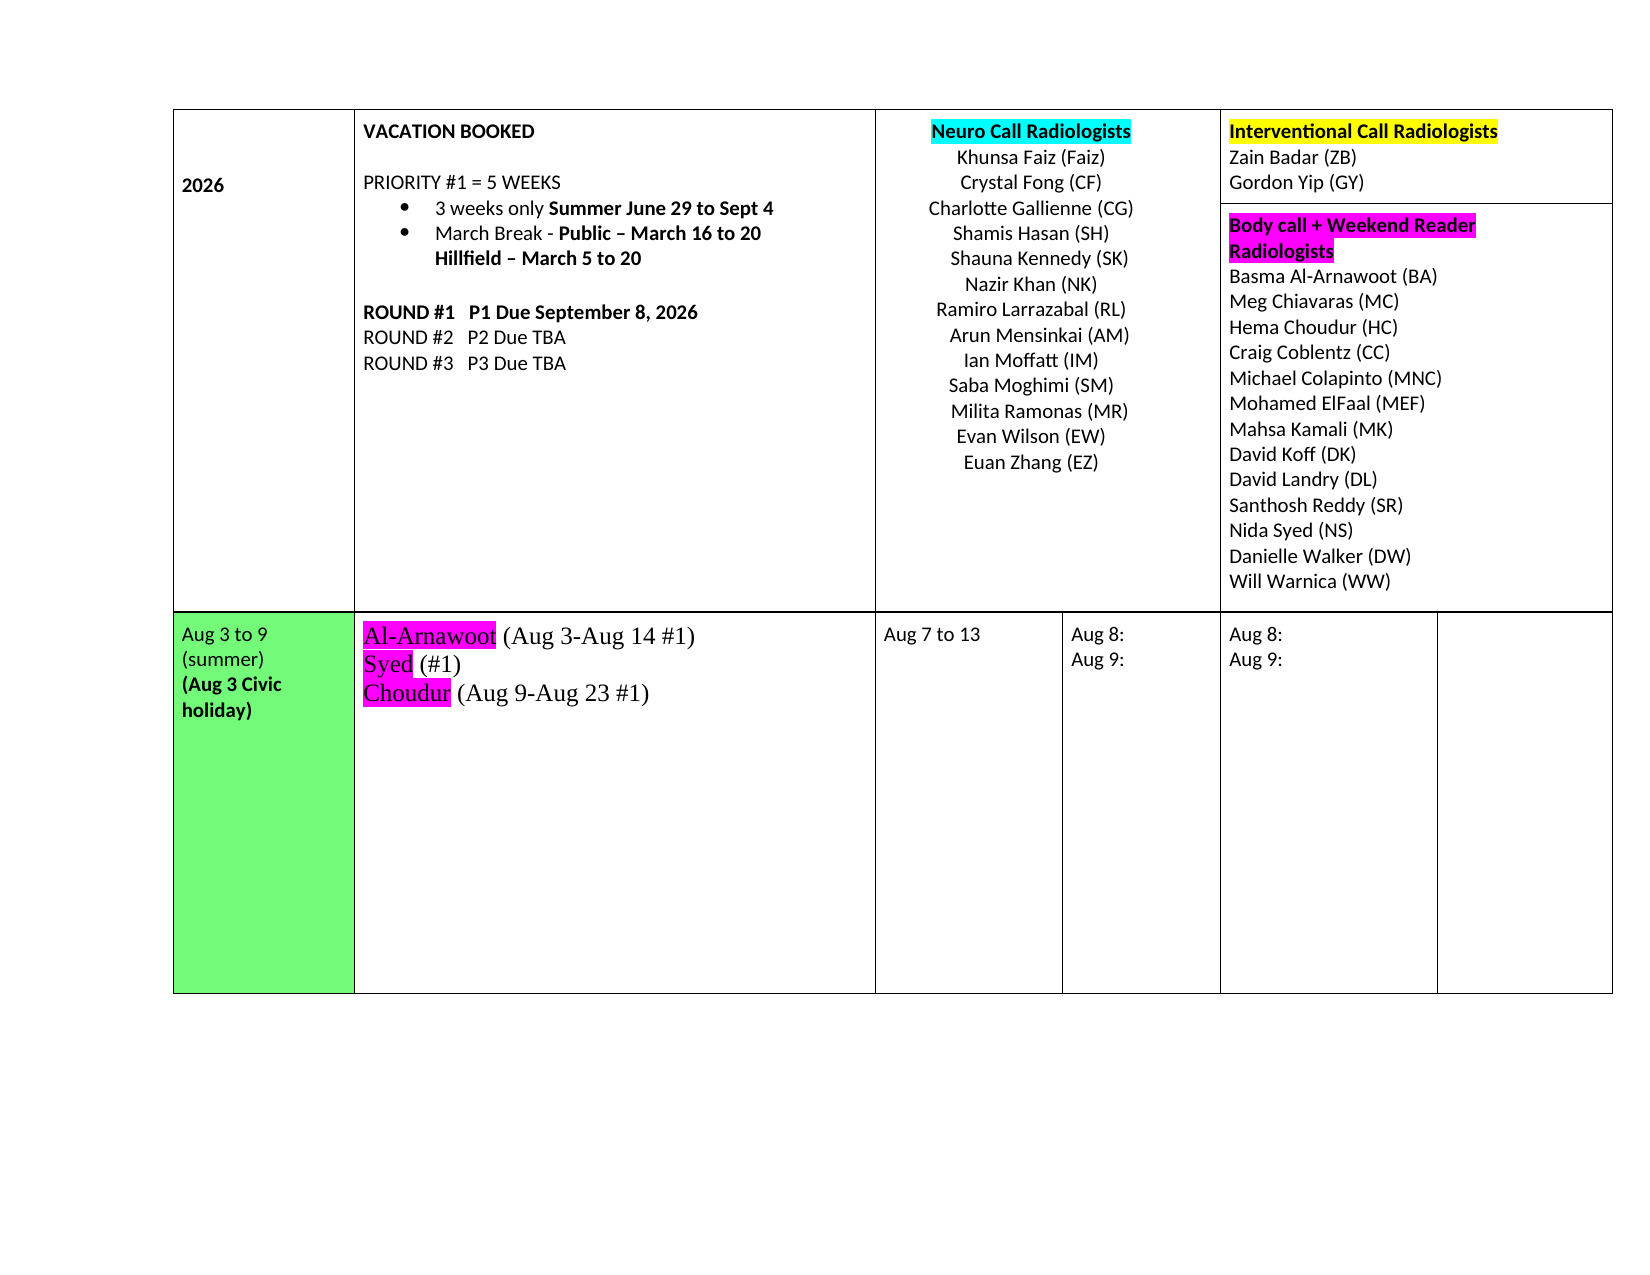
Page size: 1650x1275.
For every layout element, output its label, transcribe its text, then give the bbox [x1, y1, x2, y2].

table_cell Aug 3 to 9 (summer) (Aug 3 Civic holiday) [174, 613, 354, 993]
table_cell Aug 8: Aug 9: [1063, 613, 1220, 993]
table_header Interventional Call Radiologists Zain Badar (ZB) Gordon Yip (GY) [1221, 110, 1612, 203]
table_cell Aug 7 to 13 [876, 613, 1062, 993]
table_cell Body call + Weekend Reader Radiologists Basma Al-Arnawoot (BA) Meg Chiavaras (MC) Hema Choudur (HC) Craig Coblentz (CC) Michael Colapinto (MNC) Mohamed ElFaal (MEF) Mahsa Kamali (MK) David Koff (DK) David Landry (DL) Santhosh Reddy (SR) Nida Syed (NS) Danielle Walker (DW) Will Warnica (WW) [1221, 204, 1612, 611]
table_cell Al-Arnawoot (Aug 3-Aug 14 #1) Syed (#1) Choudur (Aug 9-Aug 23 #1) [355, 613, 875, 993]
table_cell Aug 8: Aug 9: [1221, 613, 1437, 993]
table_header Neuro Call Radiologists Khunsa Faiz (Faiz) Crystal Fong (CF) Charlotte Gallienne (CG) Shamis Hasan (SH) Shauna Kennedy (SK) Nazir Khan (NK) Ramiro Larrazabal (RL) Arun Mensinkai (AM) Ian Moffatt (IM) Saba Moghimi (SM) Milita Ramonas (MR) Evan Wilson (EW) Euan Zhang (EZ) [876, 110, 1220, 611]
table_cell [1438, 613, 1612, 993]
table_header 2026 [174, 110, 354, 611]
table_header VACATION BOOKED PRIORITY #1 = 5 WEEKS 3 weeks only Summer June 29 to Sept 4 March Break - Public – March 16 to 20 Hillfield – March 5 to 20 ROUND #1 P1 Due September 8, 2026 ROUND #2 P2 Due TBA ROUND #3 P3 Due TBA [355, 110, 875, 611]
